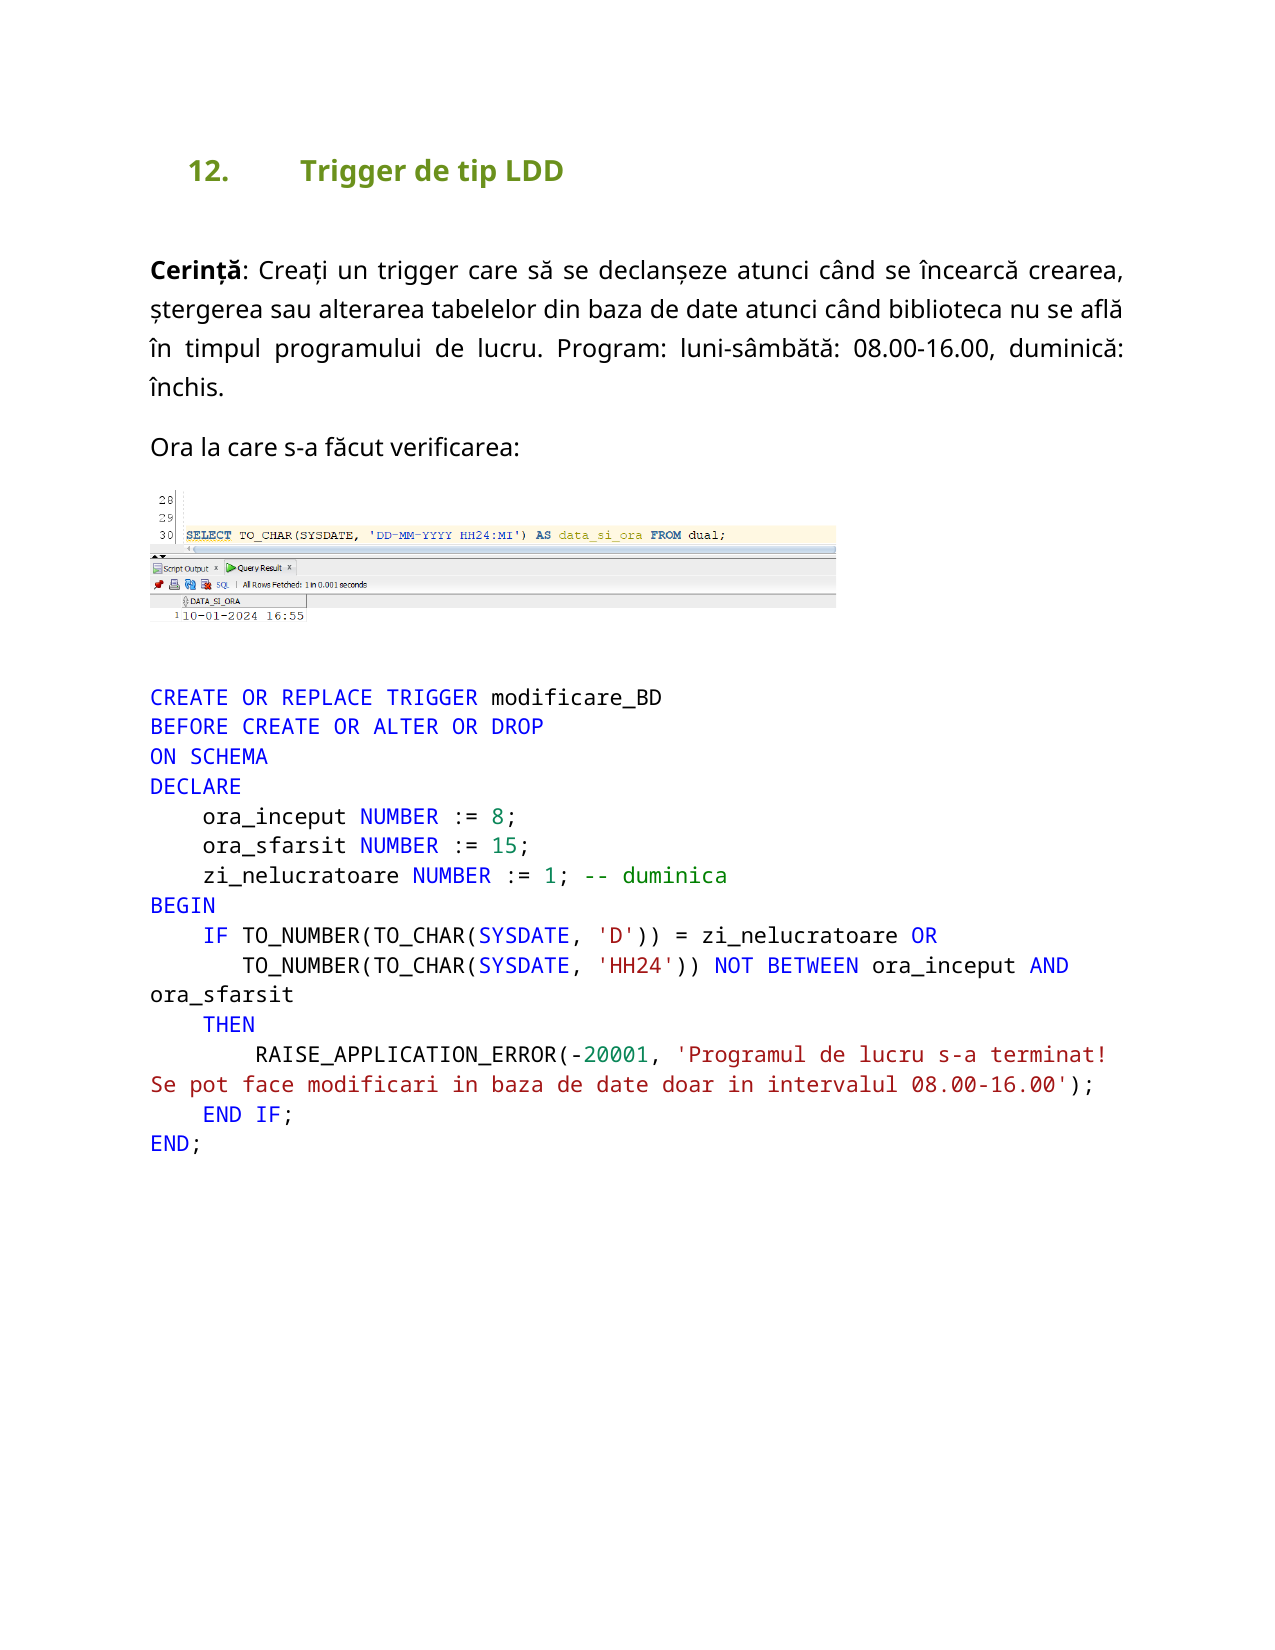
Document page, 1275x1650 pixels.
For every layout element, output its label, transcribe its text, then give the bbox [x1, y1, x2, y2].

text END; [150, 1128, 1125, 1158]
text THEN [150, 1009, 1125, 1039]
text zi_nelucratoare NUMBER := 1; -- duminica [150, 860, 1125, 890]
text BEFORE CREATE OR ALTER OR DROP [150, 711, 1125, 741]
text IF TO_NUMBER(TO_CHAR(SYSDATE, 'D')) = zi_nelucratoare OR [150, 920, 1125, 949]
text ora_sfarsit NUMBER := 15; [150, 830, 1125, 860]
text TO_NUMBER(TO_CHAR(SYSDATE, 'HH24')) NOT BETWEEN ora_inceput AND ora_sfarsit [150, 949, 1125, 1009]
text Ora la care s-a făcut verificarea: [150, 430, 1125, 464]
text DECLARE [150, 771, 1125, 801]
text CREATE OR REPLACE TRIGGER modificare_BD [150, 681, 1125, 711]
text Cerință: Creați un trigger care să se declanșeze atunci când se încearcă crearea, ștergerea sau alterarea tabelelor din baza de date atunci când biblioteca nu se află în timpul programului de lucru. Program: luni-sâmbătă: 08.00-16.00, duminică: închis. [150, 252, 1125, 404]
text RAISE_APPLICATION_ERROR(-20001, 'Programul de lucru s-a terminat! Se pot face modificari in baza de date doar in intervalul 08.00-16.00'); [150, 1039, 1125, 1098]
picture [150, 490, 837, 656]
text END IF; [150, 1098, 1125, 1128]
text ON SCHEMA [150, 741, 1125, 771]
text BEGIN [150, 890, 1125, 920]
subtitle Trigger de tip LDD [187, 150, 1125, 190]
text ora_inceput NUMBER := 8; [150, 801, 1125, 830]
